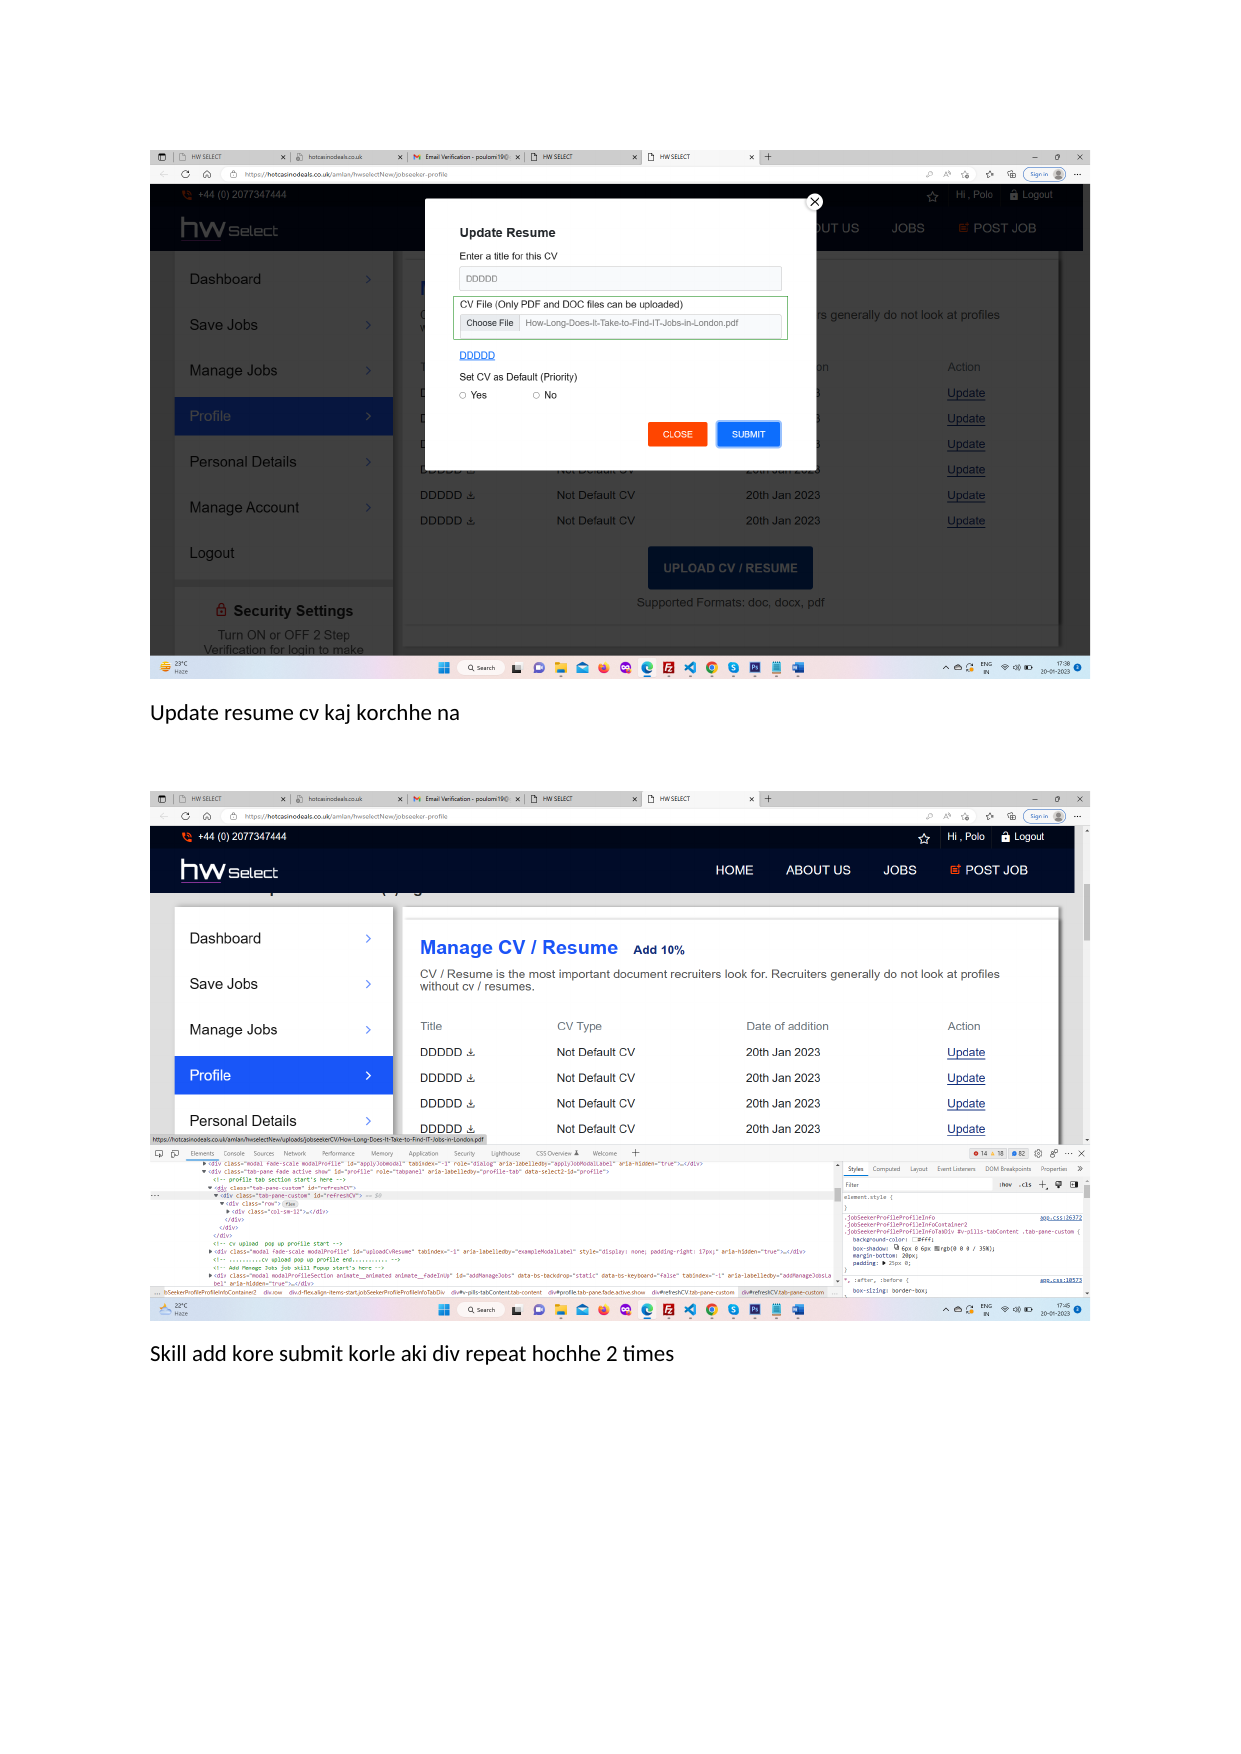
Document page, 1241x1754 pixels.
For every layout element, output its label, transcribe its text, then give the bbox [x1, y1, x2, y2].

text Update resume cv kaj korchhe na [150, 698, 1090, 726]
text Skill add kore submit korle aki div repeat hochhe 2 times [150, 1339, 1090, 1367]
picture [150, 791, 1091, 1321]
picture [150, 150, 1091, 679]
